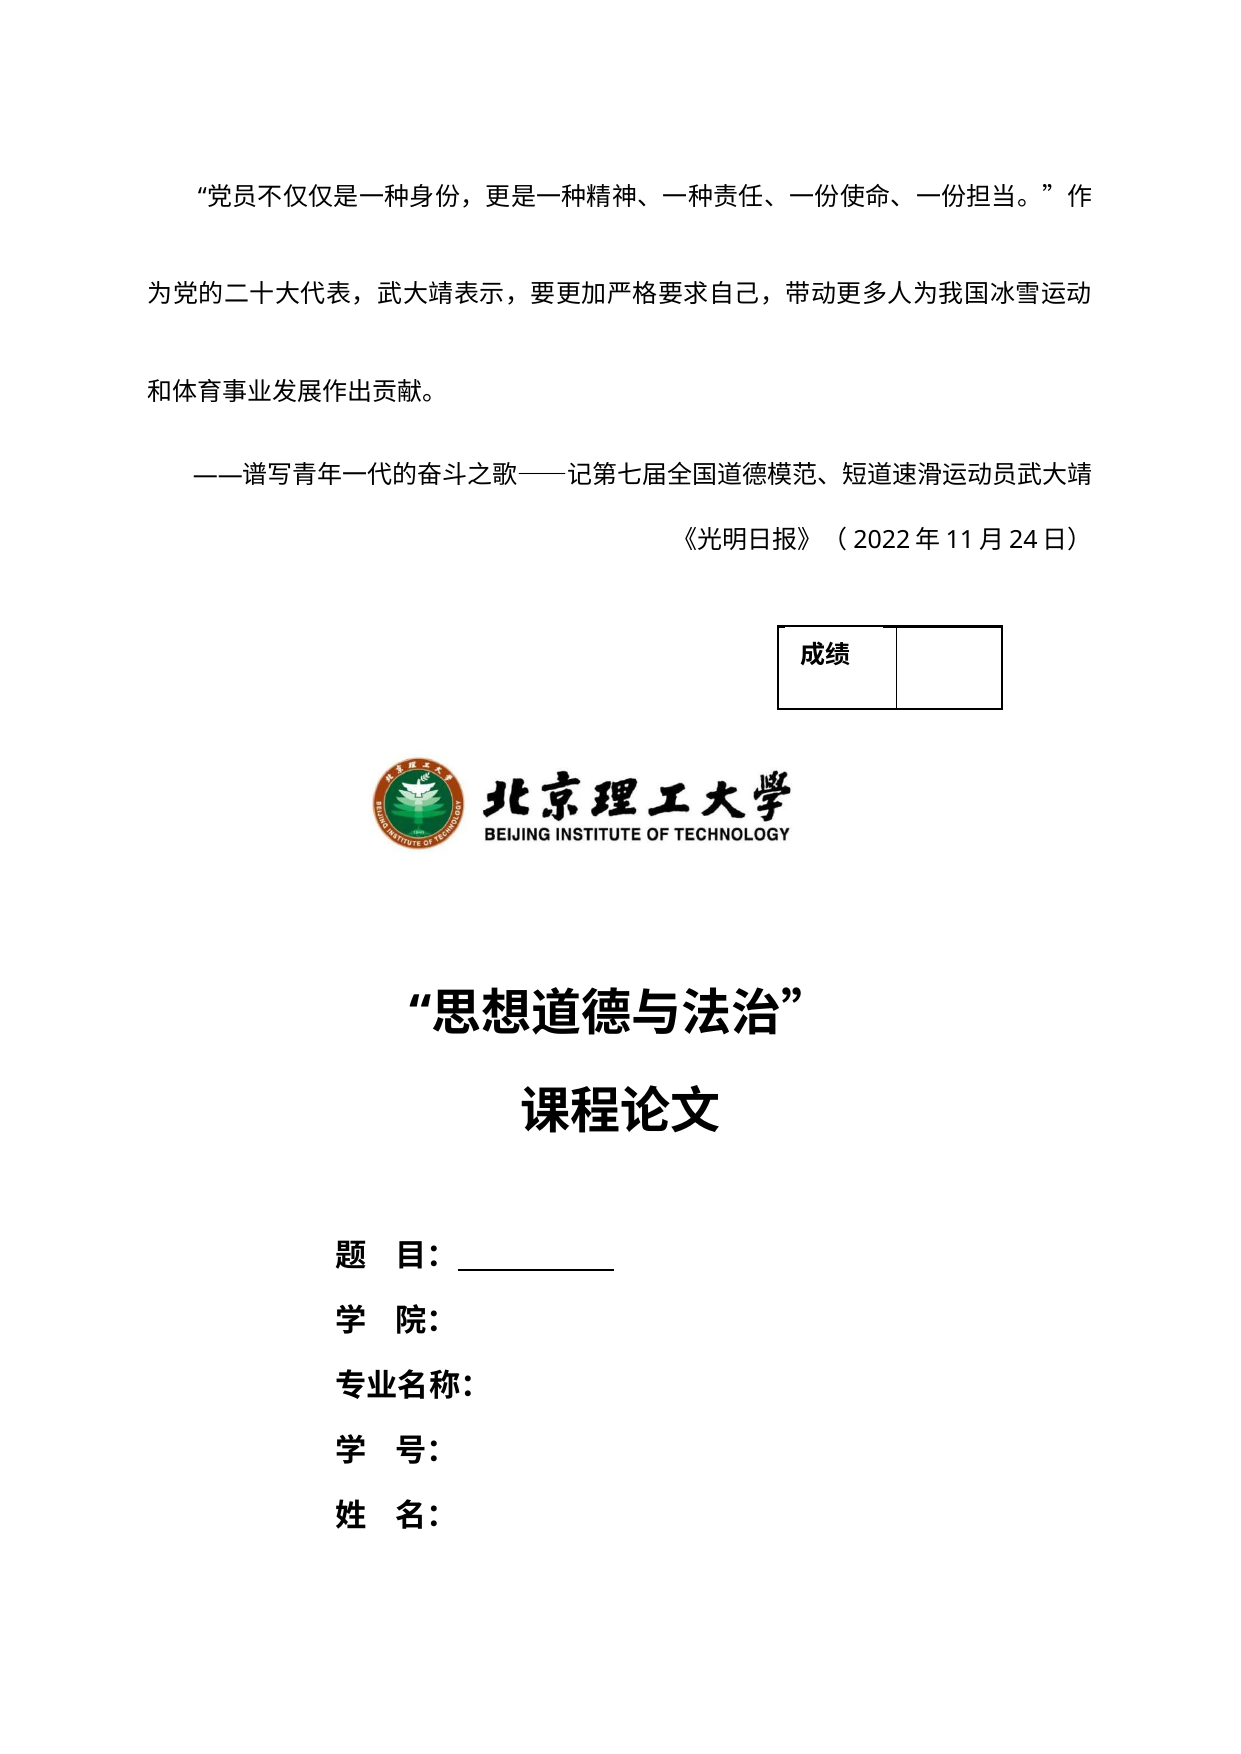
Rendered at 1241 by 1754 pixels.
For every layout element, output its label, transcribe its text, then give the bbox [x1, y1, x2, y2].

text 学 院： [148, 1285, 1092, 1350]
subtitle ——谱写青年一代的奋斗之歌——记第七届全国道德模范、短道速滑运动员武大靖《光明日报》（ 2022年11月24日） [148, 440, 1092, 570]
text 姓 名： [148, 1480, 1092, 1545]
text 专业名称： [148, 1350, 1092, 1415]
text 题 目： [148, 1220, 1092, 1285]
picture [361, 743, 801, 863]
text 学 号： [148, 1415, 1092, 1480]
text 课程论文 [148, 1058, 1092, 1155]
text “思想道德与法治” [148, 960, 1092, 1058]
text “党员不仅仅是一种身份，更是一种精神、一种责任、一份使命、一份担当。”作为党的二十大代表，武大靖表示，要更加严格要求自己，带动更多人为我国冰雪运动和体育事业发展作出贡献。 [148, 162, 1092, 422]
